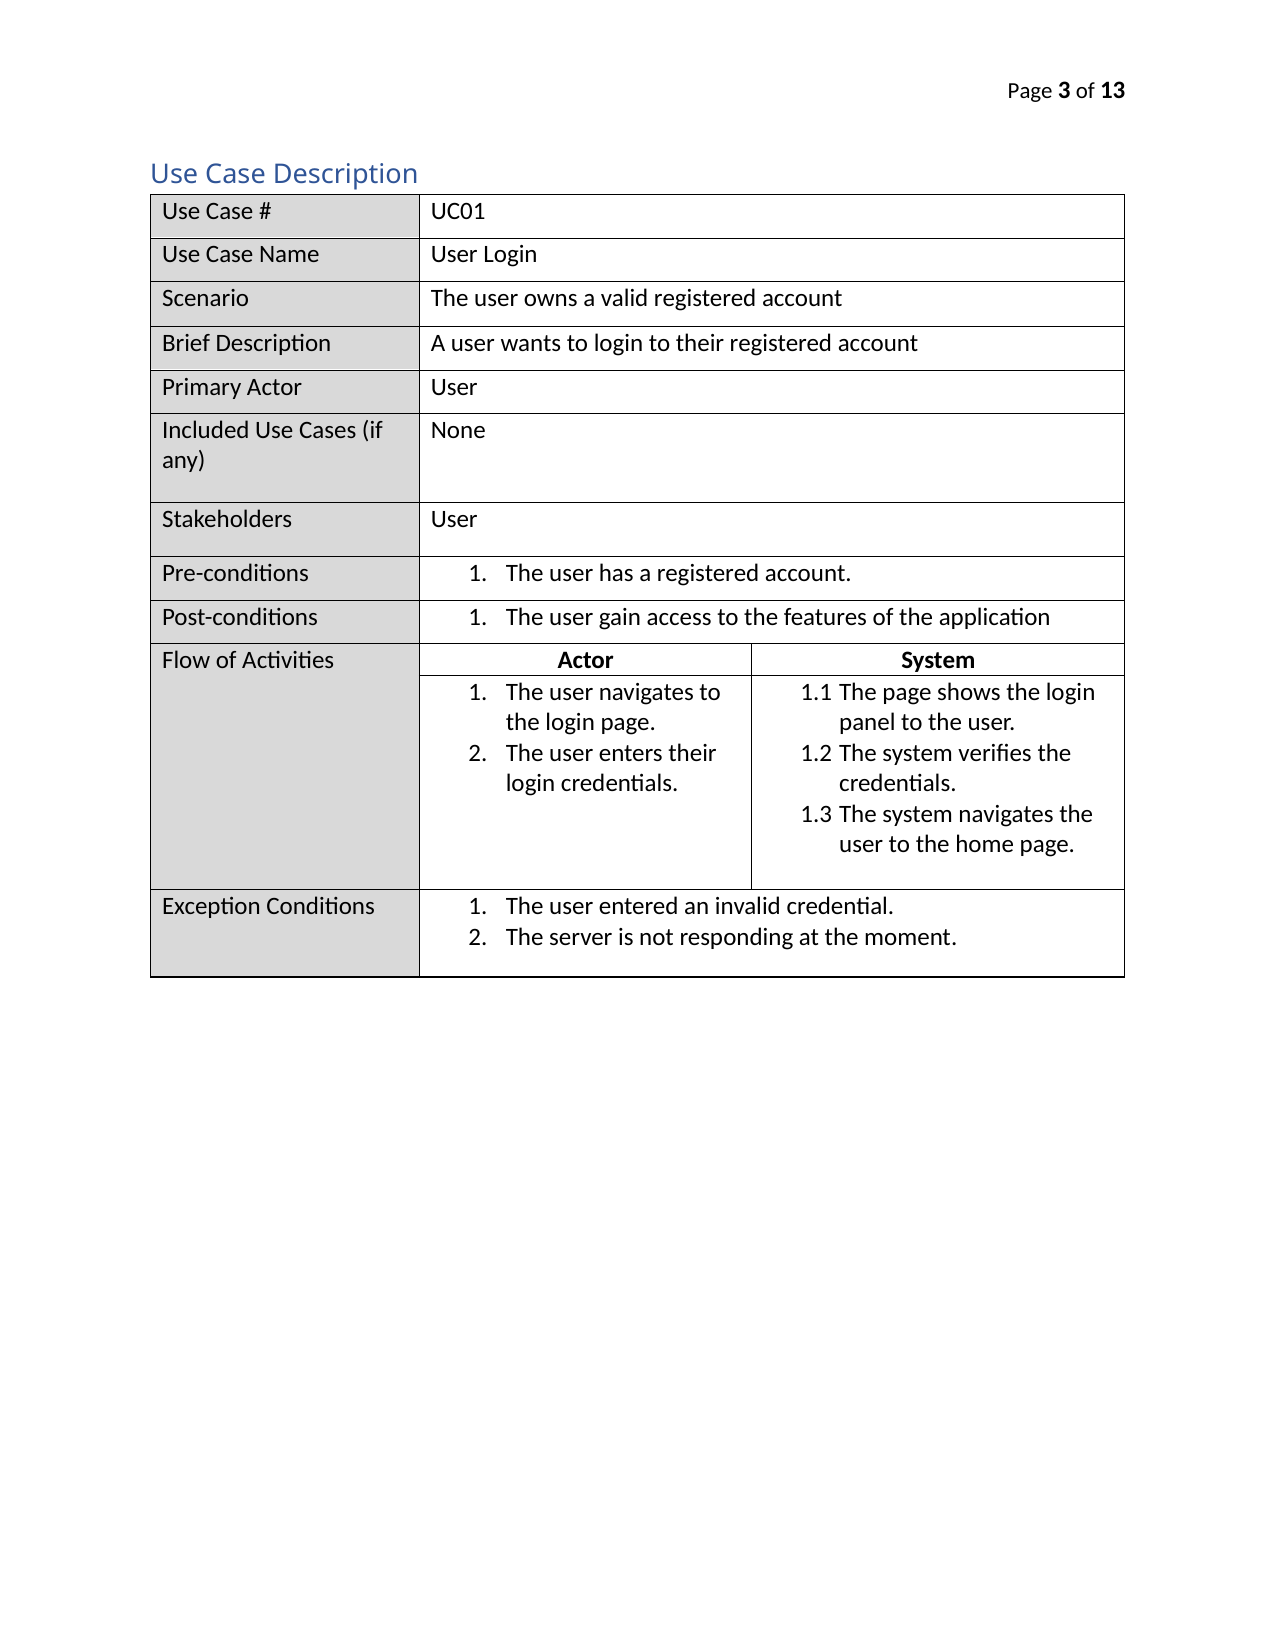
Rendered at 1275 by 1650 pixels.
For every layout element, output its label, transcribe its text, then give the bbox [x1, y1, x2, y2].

table_cell Use Case Name [151, 239, 419, 281]
table_cell Post-conditions [151, 601, 419, 643]
table_cell The user entered an invalid credential. The server is not responding at the moment. [420, 890, 1124, 976]
table_cell System [752, 644, 1124, 675]
table_cell Actor [420, 644, 751, 675]
subtitle Use Case Description [150, 154, 1125, 191]
table_cell User [420, 371, 1124, 413]
table_cell The user has a registered account. [420, 557, 1124, 600]
table_cell User Login [420, 239, 1124, 281]
table_cell Brief Description [151, 327, 419, 369]
table_cell None [420, 414, 1124, 502]
table_cell The user navigates to the login page. The user enters their login credentials. [420, 676, 751, 889]
table_header UC01 [420, 195, 1124, 237]
table_cell The user gain access to the features of the application [420, 601, 1124, 643]
table_cell Included Use Cases (if any) [151, 414, 419, 502]
table_cell Pre-conditions [151, 557, 419, 600]
table_cell The user owns a valid registered account [420, 282, 1124, 326]
table_cell The page shows the login panel to the user. The system verifies the credentials. The system navigates the user to the home page. [752, 676, 1124, 889]
table_cell Scenario [151, 282, 419, 326]
table_header Use Case # [151, 195, 419, 237]
table_cell User [420, 503, 1124, 556]
table_cell Exception Conditions [151, 890, 419, 976]
table_cell Primary Actor [151, 371, 419, 413]
table_cell Flow of Activities [151, 644, 419, 889]
table_cell A user wants to login to their registered account [420, 327, 1124, 369]
table_cell Stakeholders [151, 503, 419, 556]
